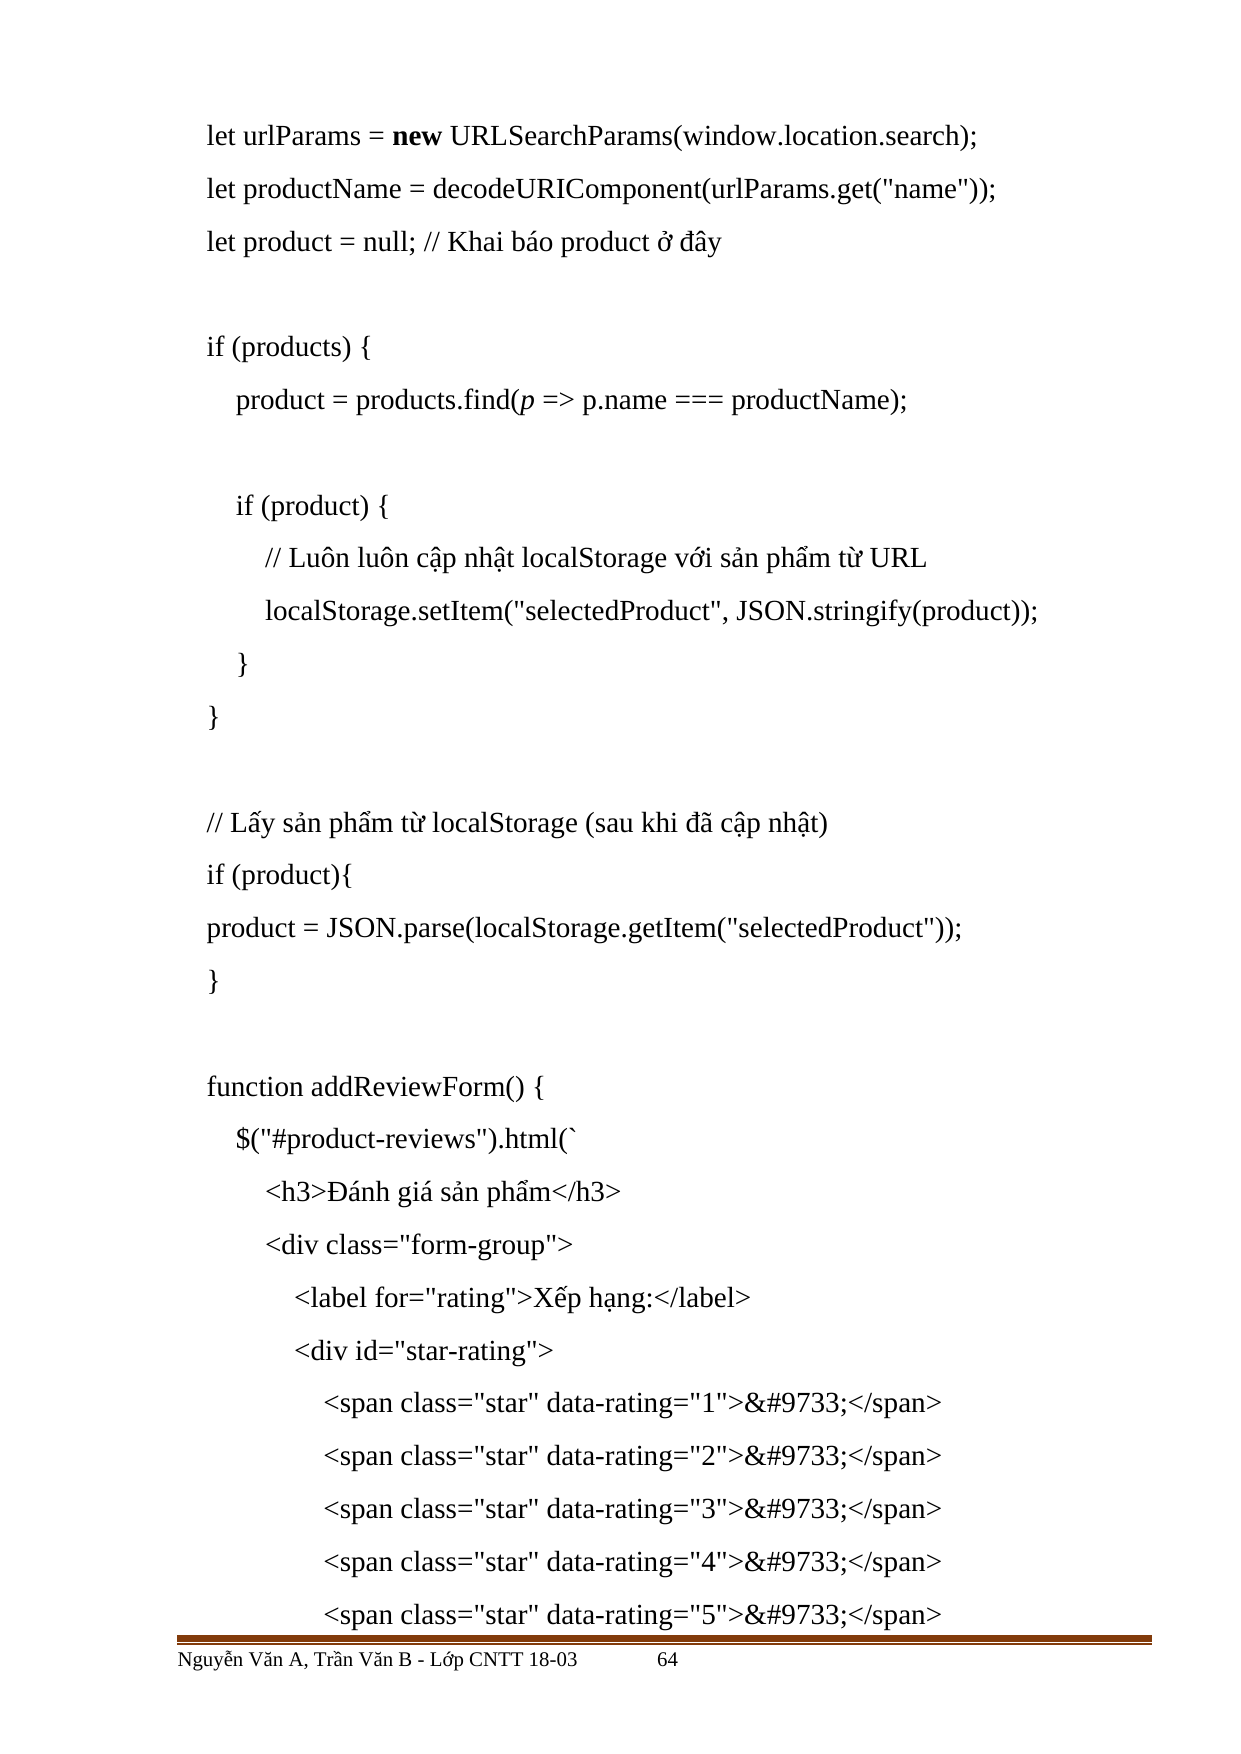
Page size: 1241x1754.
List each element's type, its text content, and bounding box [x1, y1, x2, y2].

text localStorage.setItem("selectedProduct", JSON.stringify(product)); [177, 593, 1152, 627]
text <div id="star-rating"> [177, 1333, 1152, 1366]
text } [177, 963, 1152, 997]
text let product = null; // Khai báo product ở đây [177, 224, 1152, 257]
text function addReviewForm() { [177, 1069, 1152, 1102]
text <span class="star" data-rating="2">&#9733;</span> [177, 1438, 1152, 1472]
text <span class="star" data-rating="5">&#9733;</span> [177, 1597, 1152, 1630]
text } [177, 646, 1152, 680]
text if (product) { [177, 488, 1152, 521]
text if (product){ [177, 857, 1152, 891]
text let productName = decodeURIComponent(urlParams.get("name")); [177, 171, 1152, 204]
text <div class="form-group"> [177, 1227, 1152, 1261]
text <span class="star" data-rating="4">&#9733;</span> [177, 1544, 1152, 1578]
text // Lấy sản phẩm từ localStorage (sau khi đã cập nhật) [177, 805, 1152, 838]
text <span class="star" data-rating="1">&#9733;</span> [177, 1386, 1152, 1419]
text <span class="star" data-rating="3">&#9733;</span> [177, 1491, 1152, 1525]
text let urlParams = new URLSearchParams(window.location.search); [177, 118, 1152, 152]
text // Luôn luôn cập nhật localStorage với sản phẩm từ URL [177, 541, 1152, 574]
text if (products) { [177, 329, 1152, 363]
text $("#product-reviews").html(` [177, 1122, 1152, 1155]
text <h3>Đánh giá sản phẩm</h3> [177, 1174, 1152, 1208]
text } [177, 699, 1152, 733]
text product = JSON.parse(localStorage.getItem("selectedProduct")); [177, 910, 1152, 944]
text <label for="rating">Xếp hạng:</label> [177, 1280, 1152, 1313]
text product = products.find(p => p.name === productName); [177, 382, 1152, 416]
